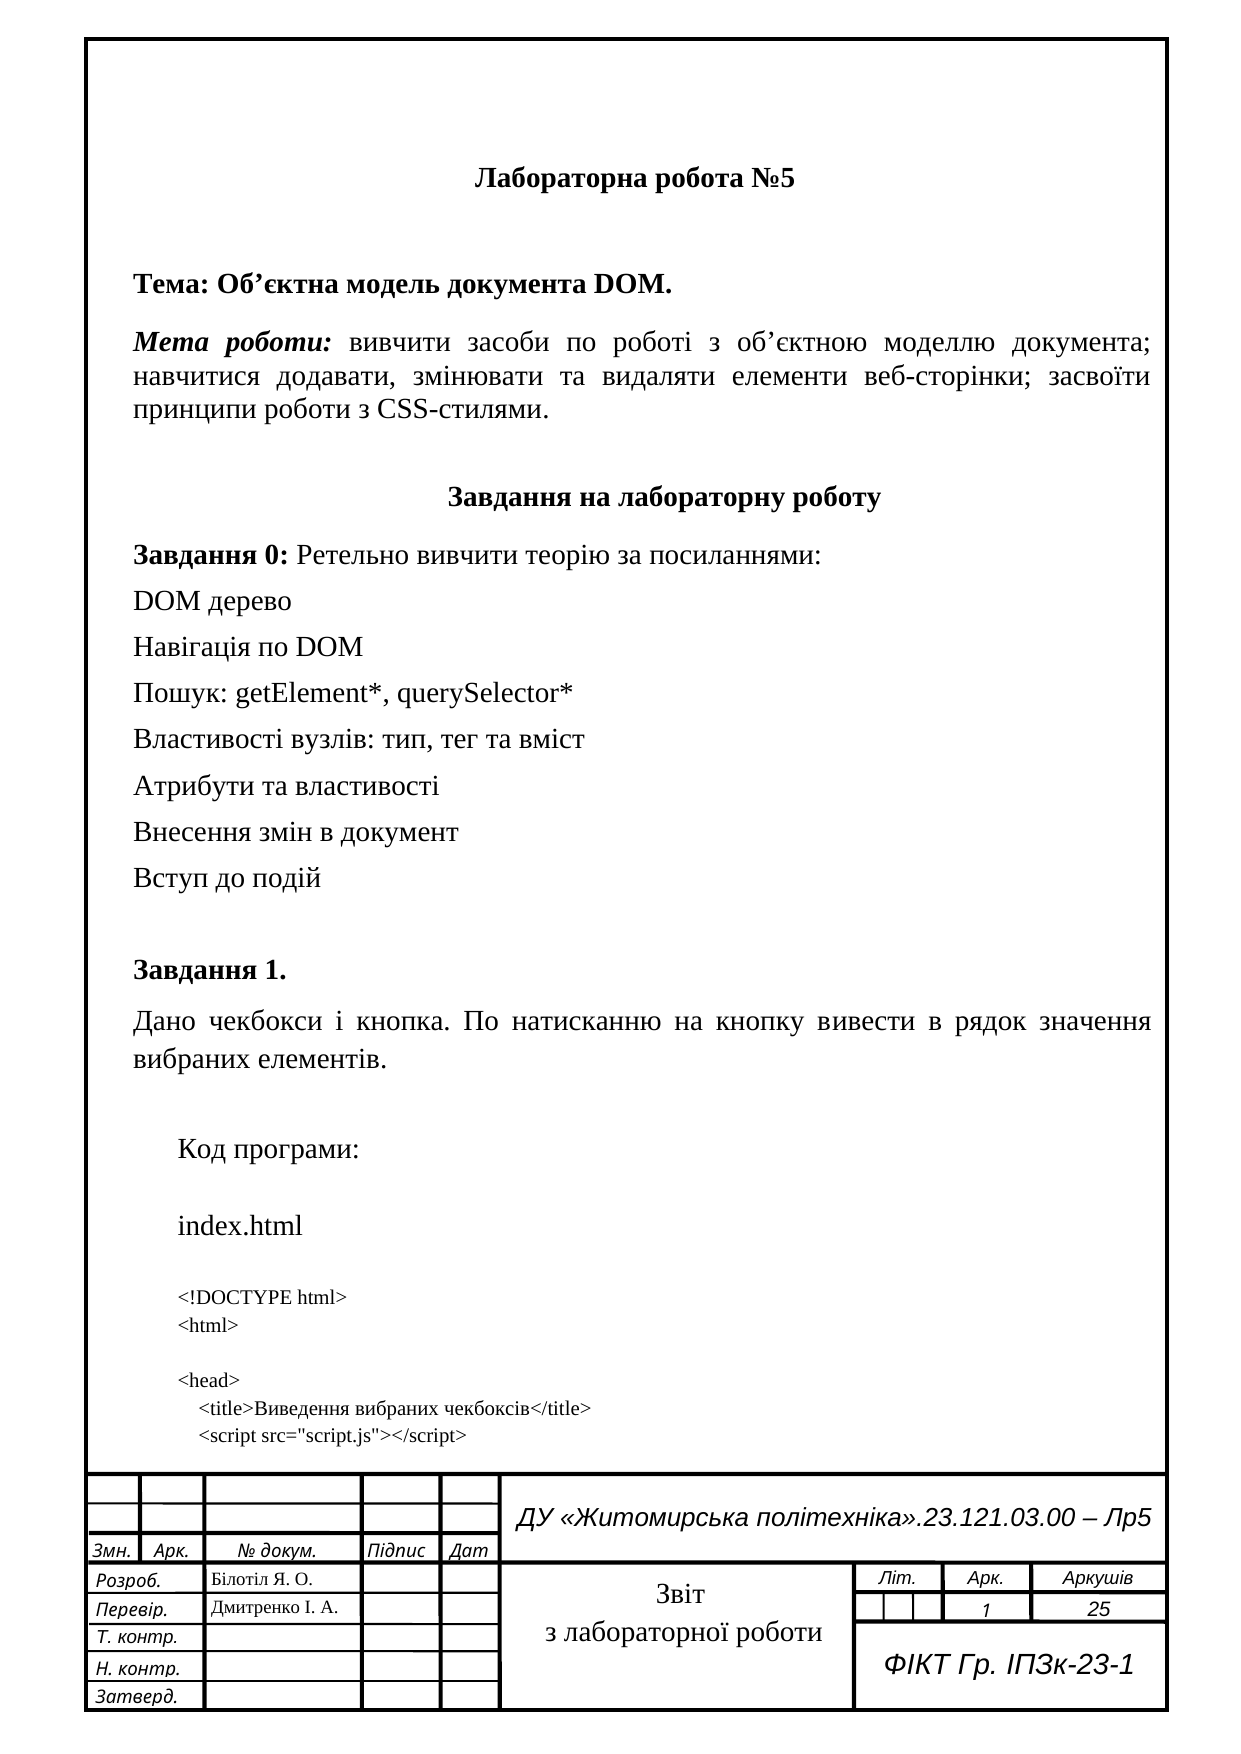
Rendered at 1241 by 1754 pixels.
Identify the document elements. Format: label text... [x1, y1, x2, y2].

text Тема: Об’єктна модель документа DOM. [133, 266, 1152, 299]
text Завдання 0: Ретельно вивчити теорію за посиланнями: [133, 537, 1152, 571]
text Атрибути та властивості [133, 768, 1152, 801]
text Дано чекбокси і кнопка. По натисканню на кнопку вивести в рядок значення вибраних елементів. [133, 1003, 1152, 1075]
text Завдання на лабораторну роботу [177, 479, 1152, 512]
text Вступ до подій [133, 860, 1152, 893]
text <html> [177, 1313, 1152, 1337]
text <head> [177, 1368, 1152, 1392]
text <!DOCTYPE html> [177, 1285, 1152, 1309]
text Пошук: getElement*, querySelector* [133, 676, 1152, 709]
text Властивості вузлів: тип, тег та вміст [133, 722, 1152, 755]
text Код програми: [177, 1131, 1152, 1164]
text <script src="script.js"></script> [177, 1423, 1152, 1447]
text Мета роботи: вивчити засоби по роботі з об’єктною моделлю документа; навчитися додавати, змінювати та видаляти елементи веб-сторінки; засвоїти принципи роботи з CSS-стилями. [133, 324, 1152, 425]
text Внесення змін в документ [133, 814, 1152, 847]
text <title>Виведення вибраних чекбоксів</title> [177, 1396, 1152, 1420]
subtitle Лабораторна робота №5 [118, 160, 1152, 193]
text DOM дерево [133, 583, 1152, 617]
text index.html [177, 1208, 1152, 1242]
text Навігація по DOM [133, 629, 1152, 663]
text Завдання 1. [133, 952, 1152, 985]
